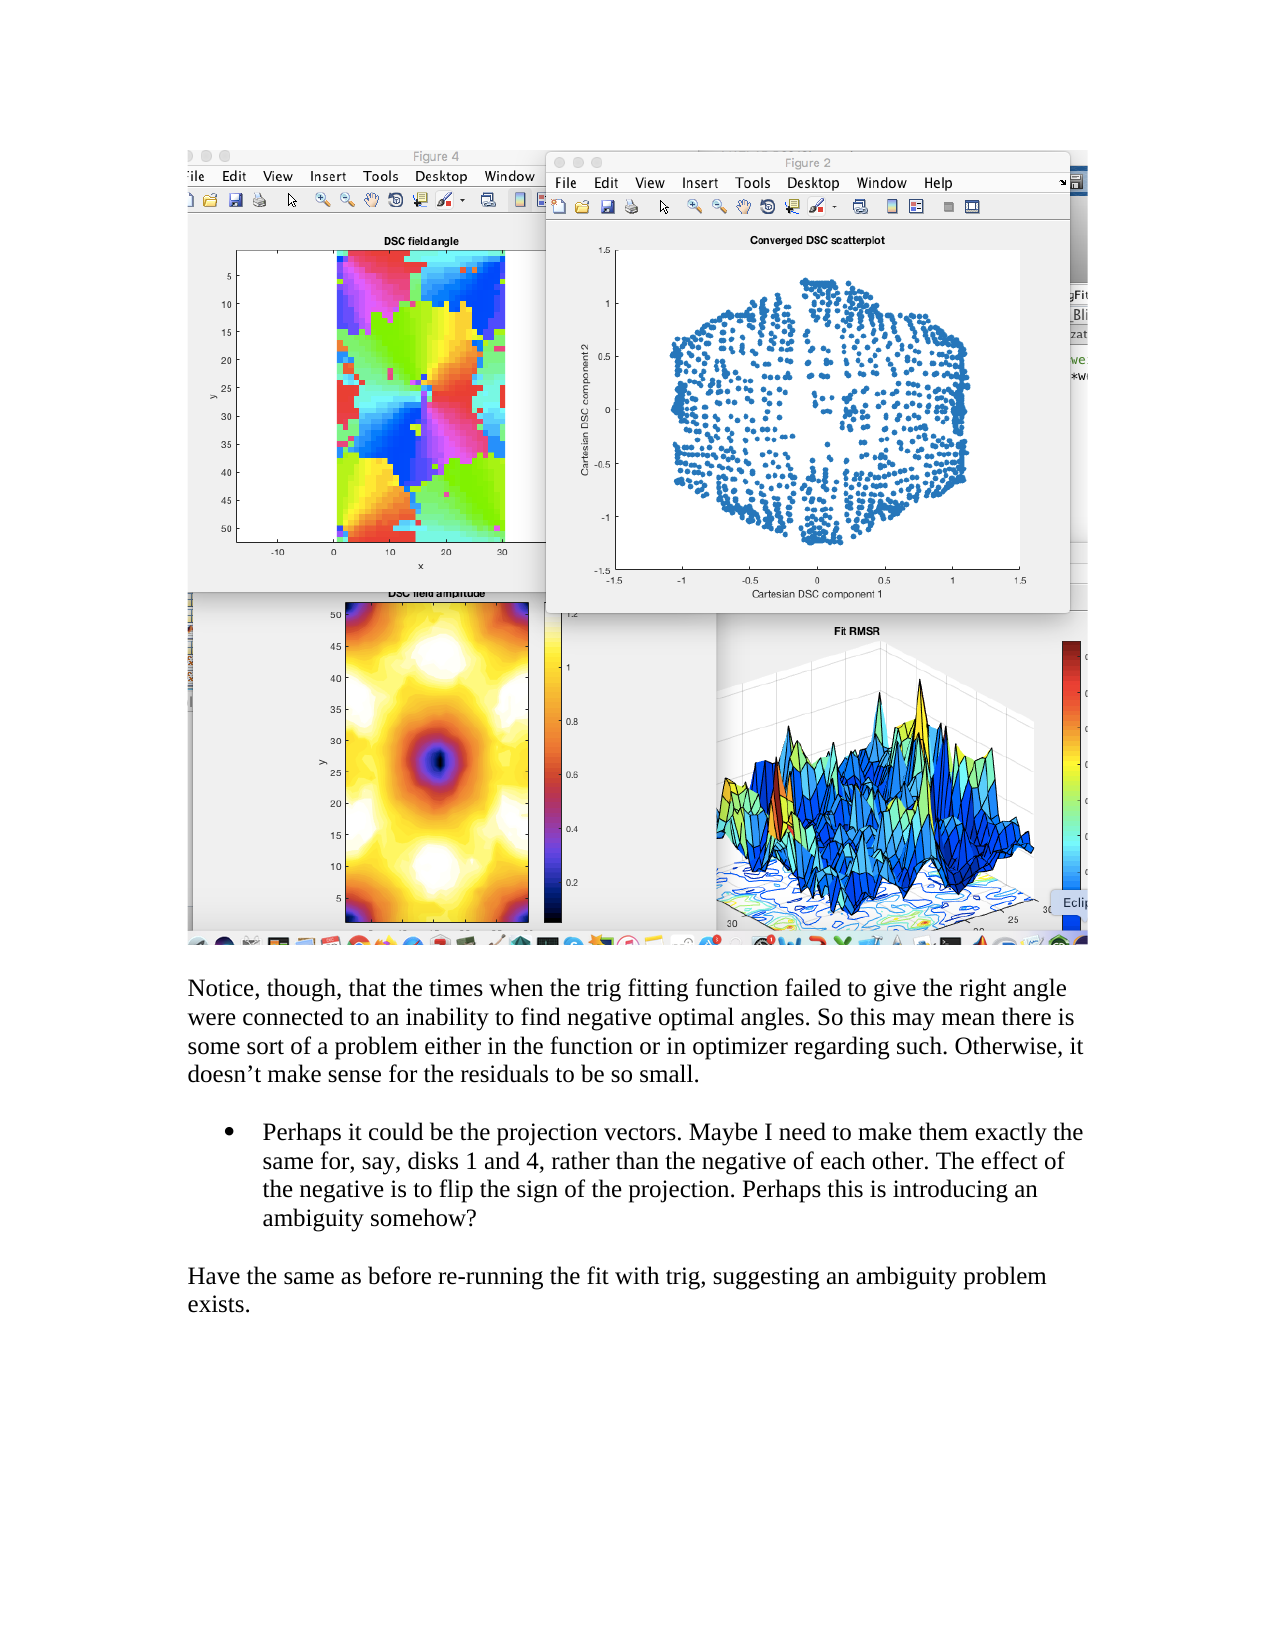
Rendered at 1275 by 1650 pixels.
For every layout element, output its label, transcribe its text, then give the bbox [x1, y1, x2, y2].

list Perhaps it could be the projection vectors. Maybe I need to make them exactly the same for, say, disks 1 and 4, rather than the negative of each other. The effect of the negative is to flip the sign of the projection. Perhaps this is introducing an ambiguity somehow? [225, 1117, 1087, 1232]
text Have the same as before re-running the fit with trig, suggesting an ambiguity problem exists. [187, 1261, 1087, 1318]
picture [187, 150, 1088, 945]
text Notice, though, that the times when the trig fitting function failed to give the right angle were connected to an inability to find negative optimal angles. So this may mean there is some sort of a problem either in the function or in optimizer regarding such. Otherwise, it doesn’t make sense for the residuals to be so small. [187, 973, 1087, 1088]
